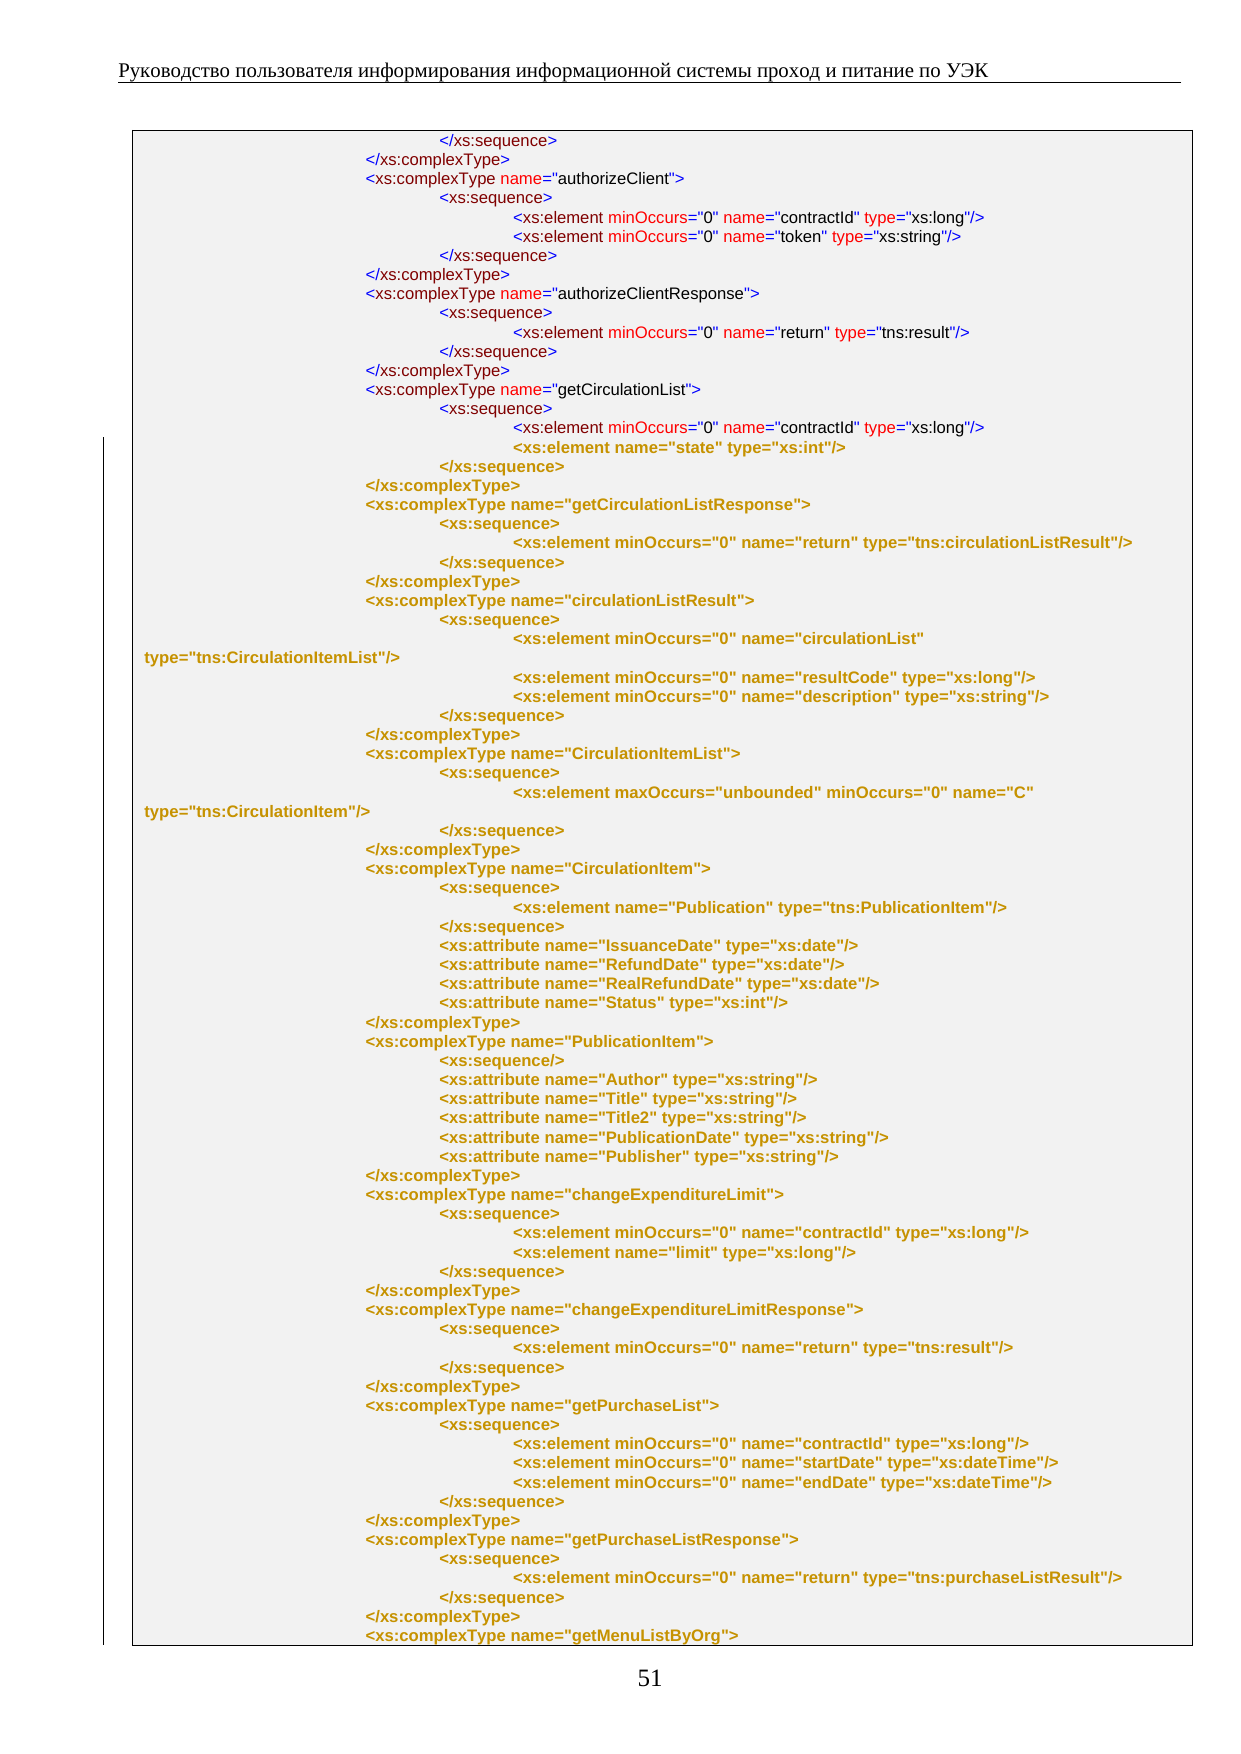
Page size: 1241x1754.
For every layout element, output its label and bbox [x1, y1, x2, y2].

table_header [133, 131, 1192, 1645]
